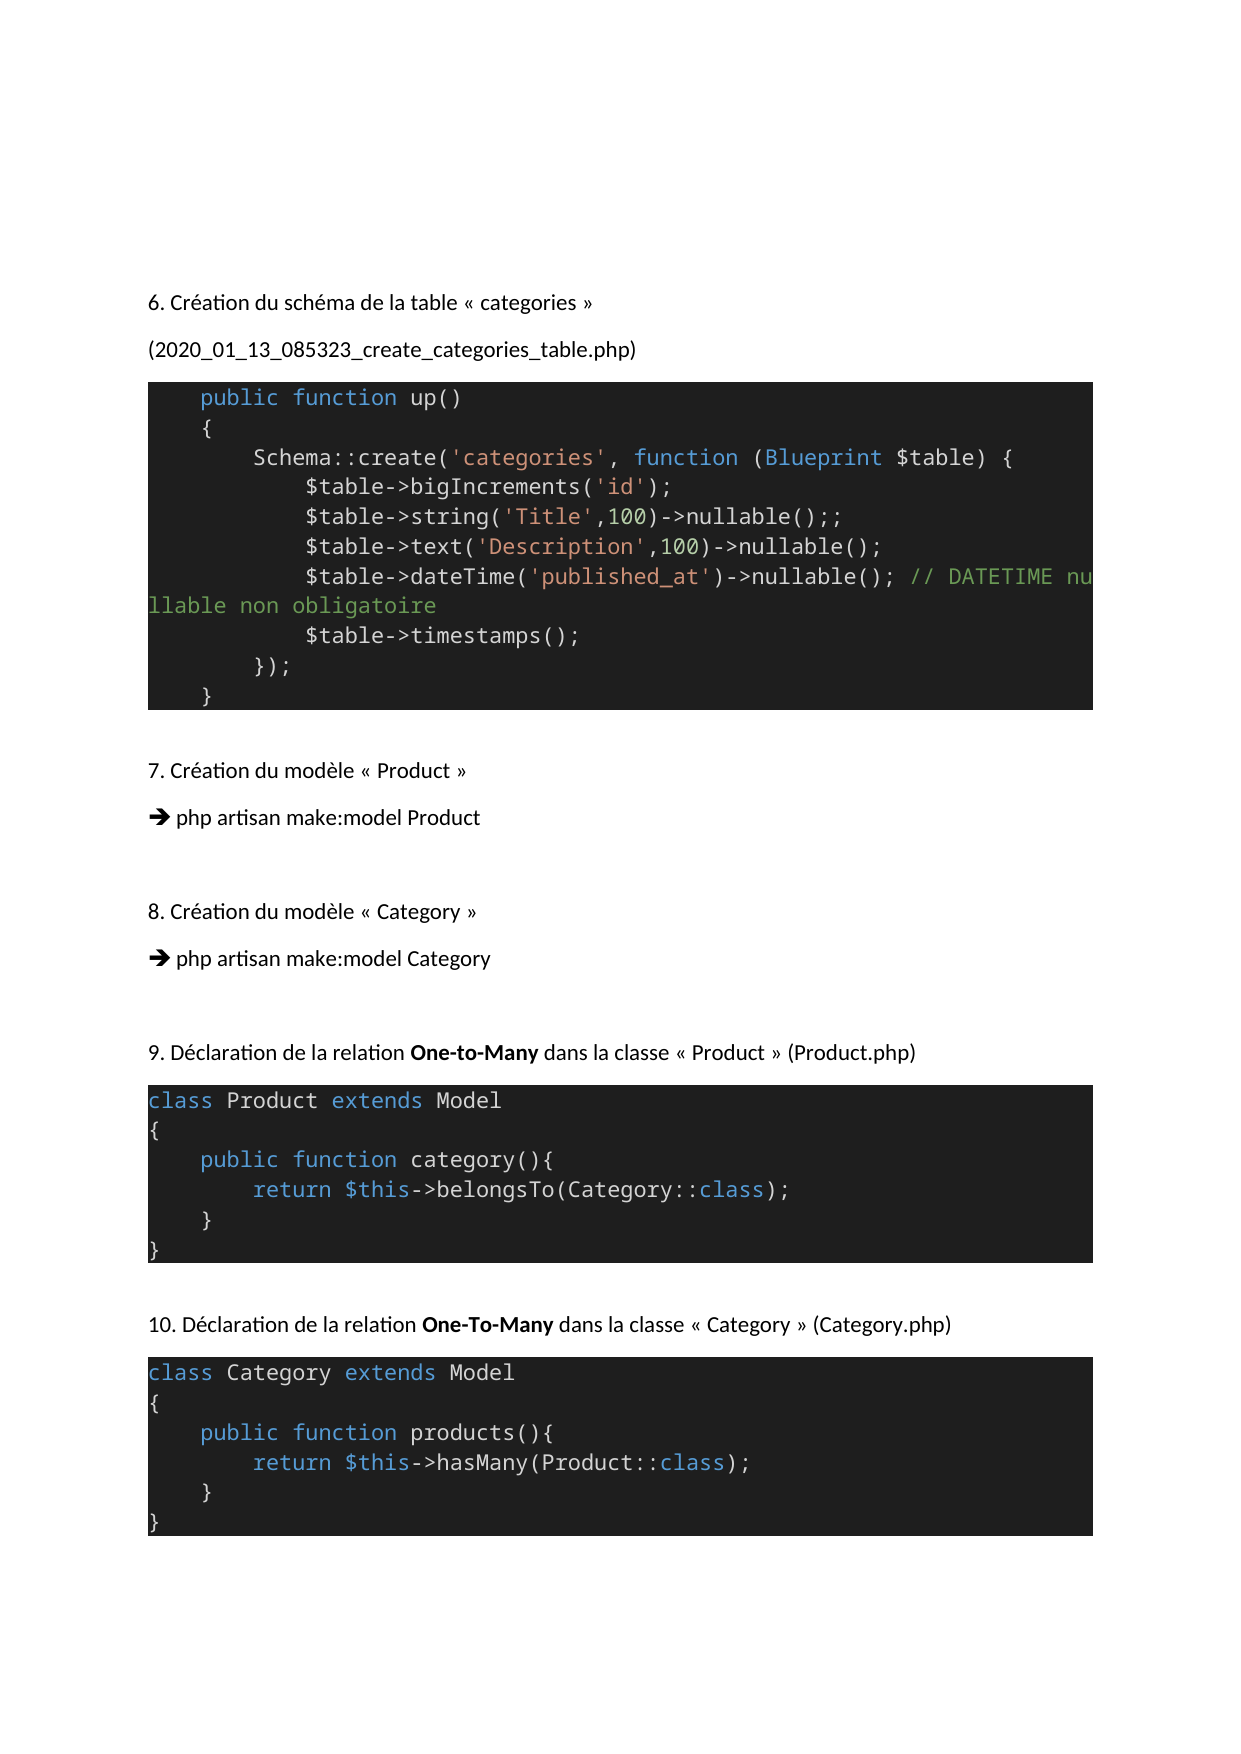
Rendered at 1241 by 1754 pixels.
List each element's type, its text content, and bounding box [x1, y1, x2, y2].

text class Product extends Model [148, 1085, 1093, 1114]
text } [148, 1476, 1093, 1506]
text } [148, 1234, 1093, 1263]
text (2020_01_13_085323_create_categories_table.php) [148, 335, 1093, 363]
text Schema::create('categories', function (Blueprint $table) { [148, 442, 1093, 471]
text { [148, 1114, 1093, 1144]
text 9. Déclaration de la relation One-to-Many dans la classe « Product » (Product.php) [148, 1038, 1093, 1066]
text return $this->belongsTo(Category::class); [148, 1174, 1093, 1204]
text $table->text('Description',100)->nullable(); [148, 531, 1093, 561]
text } [148, 680, 1093, 710]
text 10. Déclaration de la relation One-To-Many dans la classe « Category » (Category.php) [148, 1310, 1093, 1338]
text $table->timestamps(); [148, 620, 1093, 650]
text php artisan make:model Category [148, 944, 1093, 972]
text $table->dateTime('published_at')->nullable(); // DATETIME nullable non obligatoire [148, 561, 1093, 620]
text $table->string('Title',100)->nullable();; [148, 501, 1093, 531]
text 7. Création du modèle « Product » [148, 757, 1093, 784]
text public function up() [148, 382, 1093, 412]
text public function category(){ [148, 1144, 1093, 1174]
text return $this->hasMany(Product::class); [148, 1447, 1093, 1476]
text { [148, 412, 1093, 442]
text } [148, 1506, 1093, 1536]
text 6. Création du schéma de la table « categories » [148, 288, 1093, 316]
text }); [148, 650, 1093, 680]
text 8. Création du modèle « Category » [148, 897, 1093, 925]
text { [148, 1387, 1093, 1417]
text public function products(){ [148, 1417, 1093, 1447]
text class Category extends Model [148, 1357, 1093, 1387]
text php artisan make:model Product [148, 803, 1093, 831]
text $table->bigIncrements('id'); [148, 471, 1093, 501]
text } [148, 1204, 1093, 1234]
